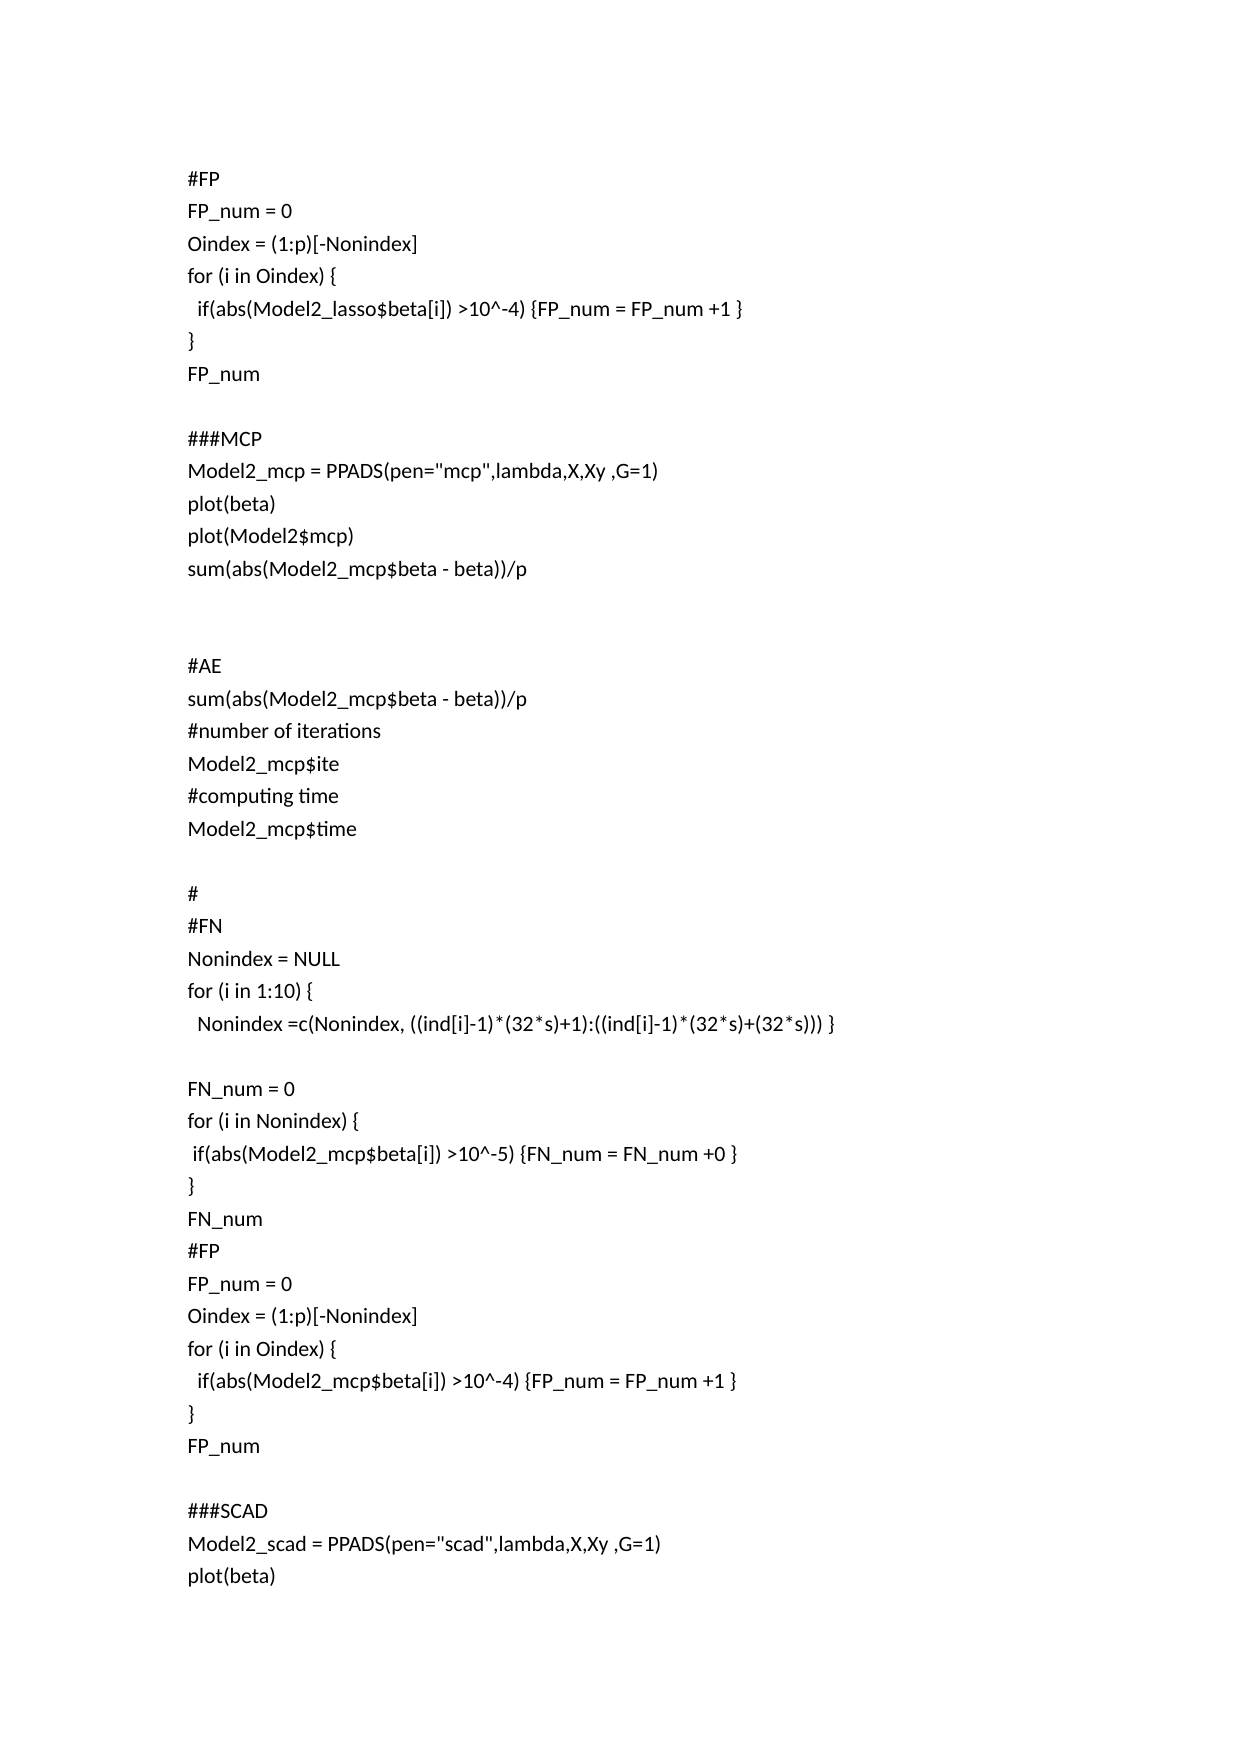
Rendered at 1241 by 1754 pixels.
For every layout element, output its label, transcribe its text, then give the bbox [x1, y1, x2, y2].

text if(abs(Model2_mcp$beta[i]) >10^-5) {FN_num = FN_num +0 } [187, 1137, 1053, 1169]
text for (i in 1:10) { [187, 974, 1053, 1007]
text } [187, 1169, 1053, 1202]
text #AE [187, 649, 1053, 682]
text #computing time [187, 779, 1053, 812]
text Oindex = (1:p)[-Nonindex] [187, 1299, 1053, 1332]
text FP_num [187, 357, 1053, 389]
text #number of iterations [187, 714, 1053, 747]
text } [187, 324, 1053, 357]
text Model2_mcp$ite [187, 747, 1053, 779]
text Model2_mcp$time [187, 812, 1053, 844]
text Oindex = (1:p)[-Nonindex] [187, 227, 1053, 259]
text #FP [187, 162, 1053, 194]
text FP_num [187, 1429, 1053, 1462]
text plot(Model2$mcp) [187, 519, 1053, 552]
text #FP [187, 1234, 1053, 1267]
text for (i in Nonindex) { [187, 1104, 1053, 1137]
text FP_num = 0 [187, 1267, 1053, 1299]
text ###MCP [187, 422, 1053, 454]
text } [187, 1397, 1053, 1429]
text #FN [187, 909, 1053, 942]
text for (i in Oindex) { [187, 259, 1053, 292]
text Model2_scad = PPADS(pen="scad",lambda,X,Xy ,G=1) [187, 1527, 1053, 1559]
text plot(beta) [187, 1559, 1053, 1592]
text # [187, 877, 1053, 909]
text if(abs(Model2_lasso$beta[i]) >10^-4) {FP_num = FP_num +1 } [187, 292, 1053, 324]
text Nonindex = NULL [187, 942, 1053, 974]
text for (i in Oindex) { [187, 1332, 1053, 1364]
text FN_num [187, 1202, 1053, 1234]
text FN_num = 0 [187, 1072, 1053, 1104]
text Model2_mcp = PPADS(pen="mcp",lambda,X,Xy ,G=1) [187, 454, 1053, 487]
text if(abs(Model2_mcp$beta[i]) >10^-4) {FP_num = FP_num +1 } [187, 1364, 1053, 1397]
text FP_num = 0 [187, 194, 1053, 227]
text plot(beta) [187, 487, 1053, 519]
text sum(abs(Model2_mcp$beta - beta))/p [187, 552, 1053, 584]
text ###SCAD [187, 1494, 1053, 1527]
text Nonindex =c(Nonindex, ((ind[i]-1)*(32*s)+1):((ind[i]-1)*(32*s)+(32*s))) } [187, 1007, 1053, 1039]
text sum(abs(Model2_mcp$beta - beta))/p [187, 682, 1053, 714]
